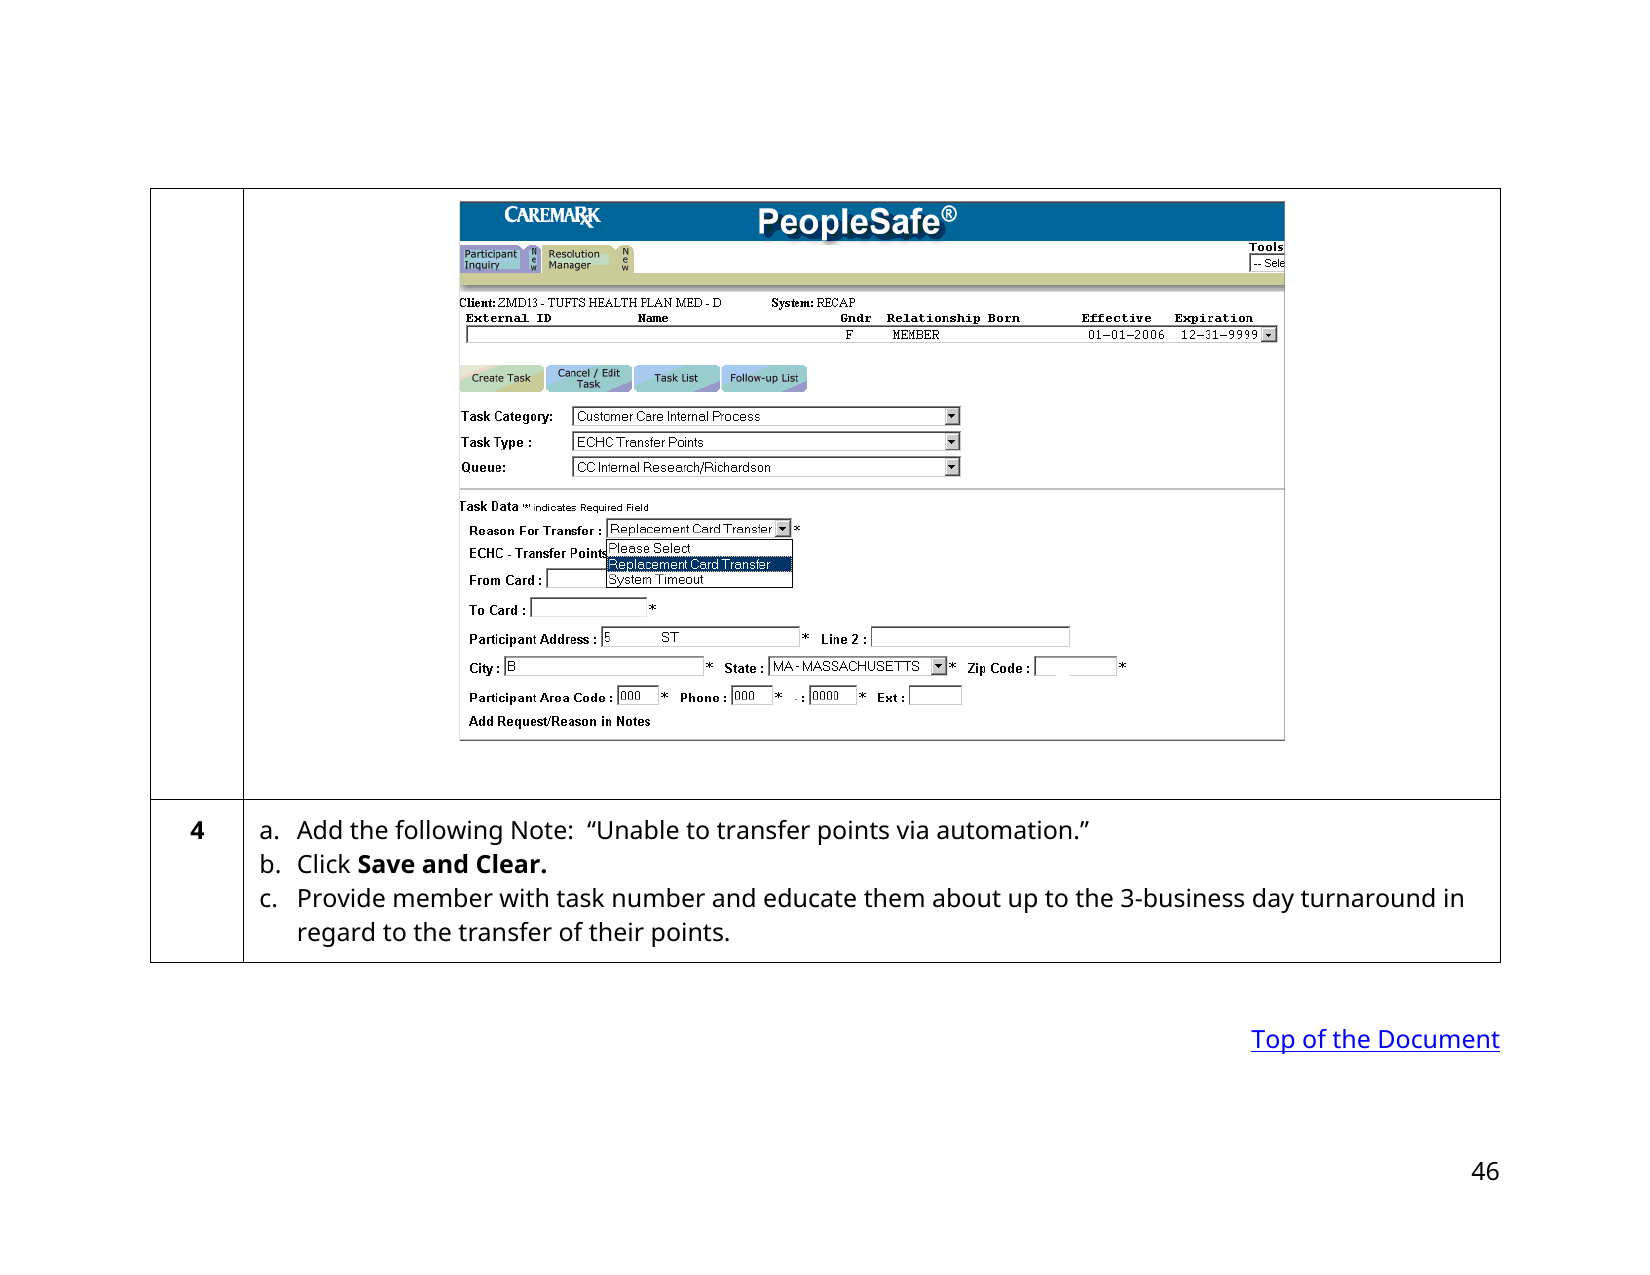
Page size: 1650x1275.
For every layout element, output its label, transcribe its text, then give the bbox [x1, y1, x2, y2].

picture [459, 208, 1285, 741]
picture [572, 207, 579, 221]
picture [520, 209, 532, 221]
picture [552, 209, 558, 219]
picture [559, 209, 566, 221]
text Top of the Document [150, 1022, 1500, 1056]
picture [535, 209, 539, 221]
picture [506, 208, 512, 221]
picture [581, 207, 598, 227]
table_cell 4 [151, 800, 243, 962]
table_cell 3 [151, 189, 243, 799]
table_cell Verify the demographic information in the following required fields and make changes as necessary: Member Address City State Zip Code Member Area Code Phone [244, 189, 1500, 799]
table_cell Add the following Note: “Unable to transfer points via automation.” Click Save and Clear. Provide member with task number and educate them about up to the 3-business day turnaround in regard to the transfer of their points. [244, 800, 1500, 962]
